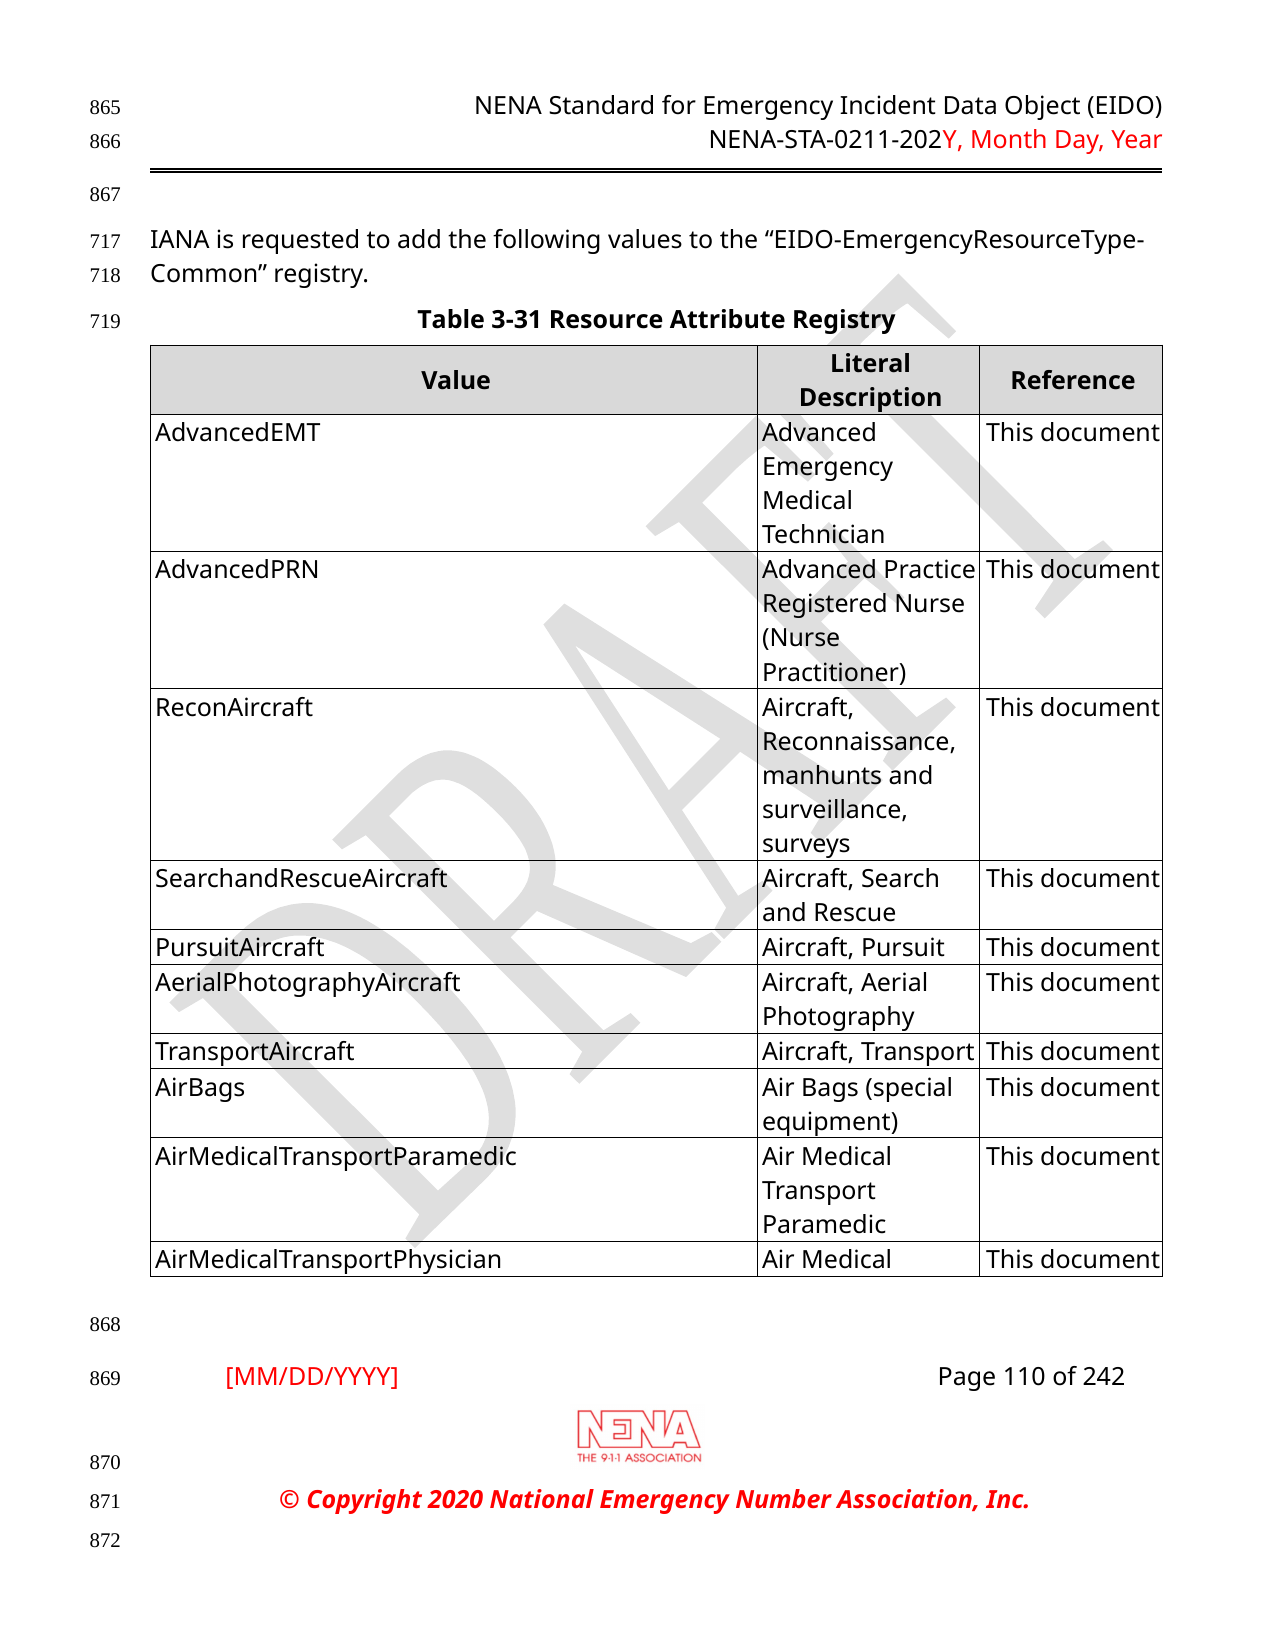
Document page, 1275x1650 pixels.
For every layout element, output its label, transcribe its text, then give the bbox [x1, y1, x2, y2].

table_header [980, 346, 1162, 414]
picture [569, 1404, 706, 1470]
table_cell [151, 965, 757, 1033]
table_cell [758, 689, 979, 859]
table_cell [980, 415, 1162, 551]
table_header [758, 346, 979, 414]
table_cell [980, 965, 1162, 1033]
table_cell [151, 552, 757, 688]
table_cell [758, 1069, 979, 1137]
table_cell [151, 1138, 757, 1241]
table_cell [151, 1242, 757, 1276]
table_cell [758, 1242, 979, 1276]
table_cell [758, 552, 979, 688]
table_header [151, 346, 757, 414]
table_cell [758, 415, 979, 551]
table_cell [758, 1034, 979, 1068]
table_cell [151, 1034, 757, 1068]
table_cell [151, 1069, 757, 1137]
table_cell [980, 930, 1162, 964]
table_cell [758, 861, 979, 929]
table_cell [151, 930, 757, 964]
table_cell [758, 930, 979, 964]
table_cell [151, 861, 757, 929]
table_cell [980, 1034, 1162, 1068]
text IANA is requested to add the following values to the “EIDO-EmergencyResourceType-Common” registry. [150, 221, 1162, 289]
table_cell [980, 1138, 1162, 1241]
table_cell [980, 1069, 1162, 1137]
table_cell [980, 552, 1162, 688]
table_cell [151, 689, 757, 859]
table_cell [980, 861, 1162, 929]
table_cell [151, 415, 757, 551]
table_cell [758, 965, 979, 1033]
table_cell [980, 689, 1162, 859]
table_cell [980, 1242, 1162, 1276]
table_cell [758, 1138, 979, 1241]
